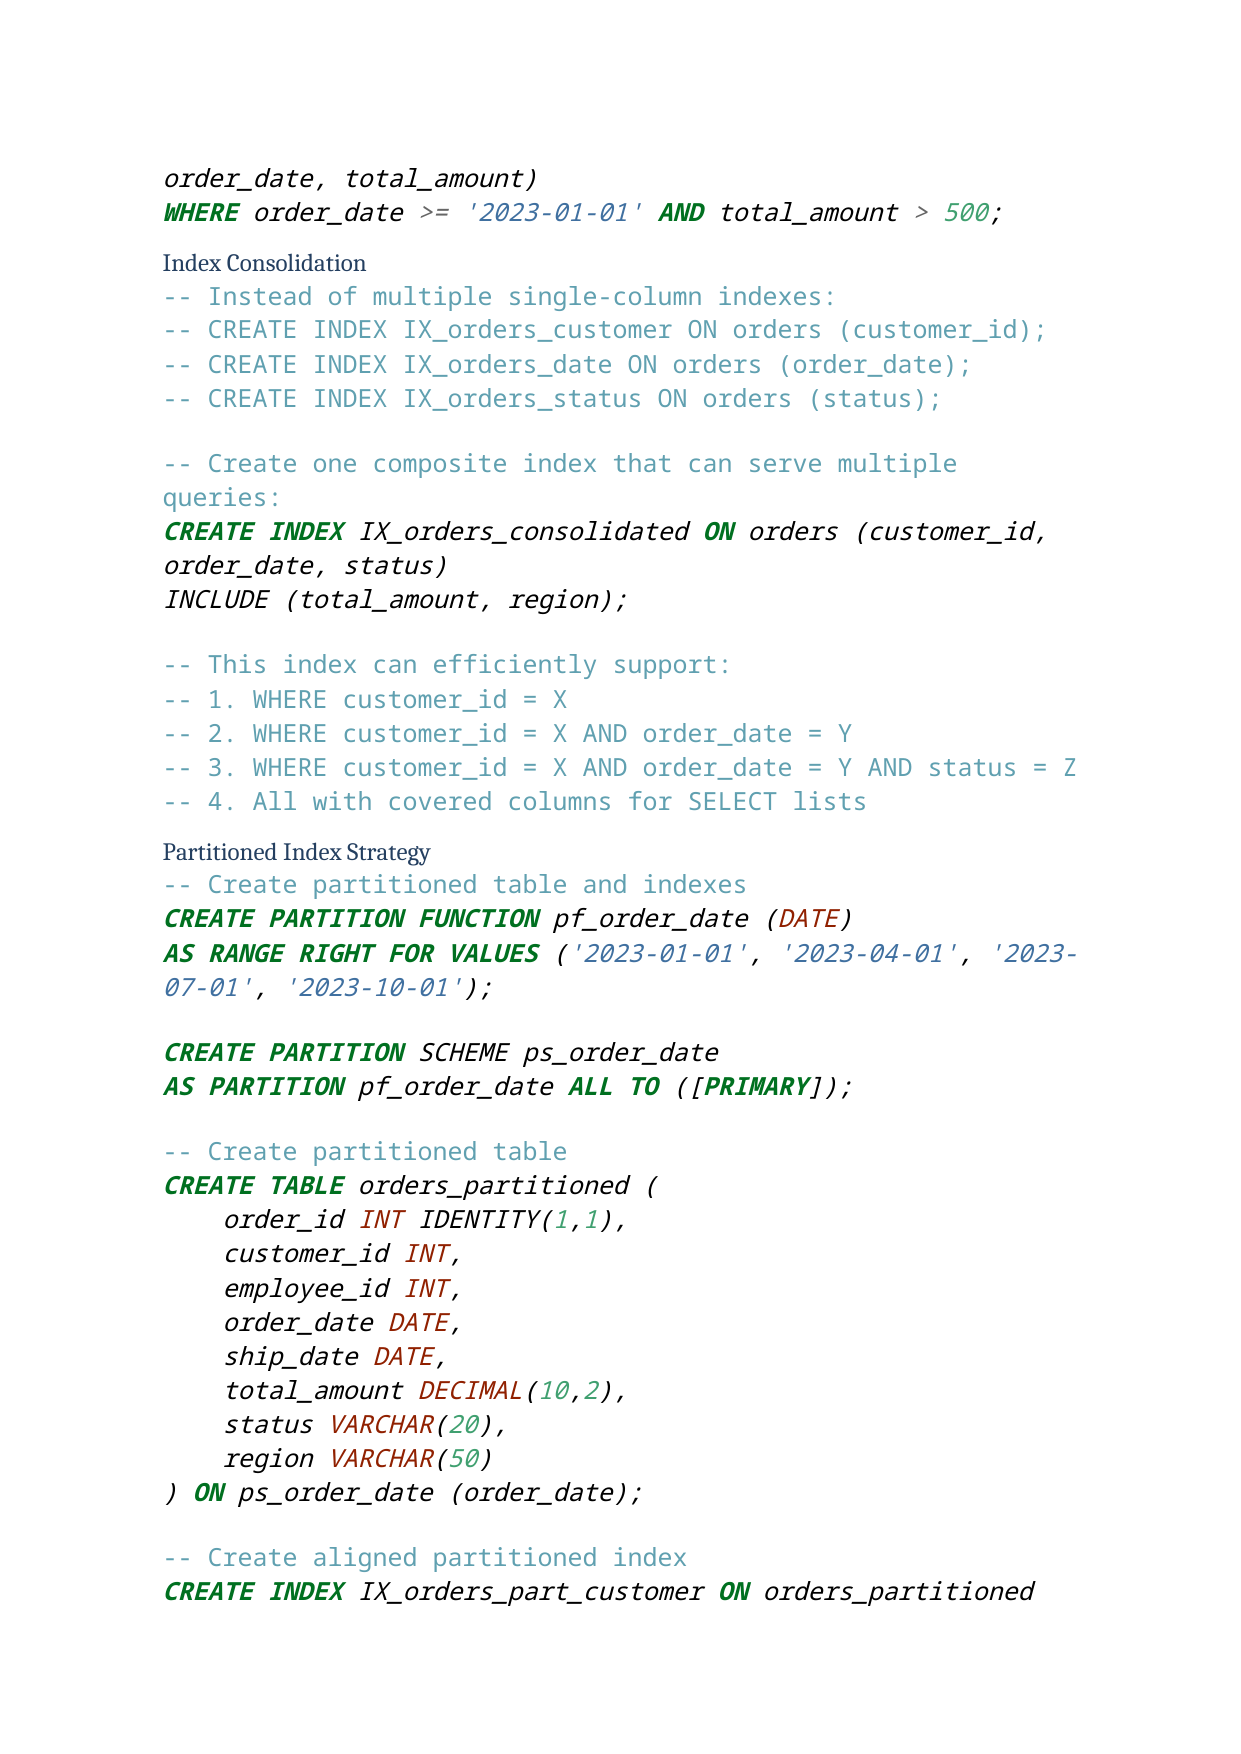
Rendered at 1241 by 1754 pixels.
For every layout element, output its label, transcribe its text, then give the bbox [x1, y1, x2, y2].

subtitle Partitioned Index Strategy [162, 838, 1078, 867]
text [162, 867, 1078, 1608]
text -- Instead of multiple single-column indexes: -- CREATE INDEX IX_orders_customer ON orders (customer_id); -- CREATE INDEX IX_orders_date ON orders (order_date); -- CREATE INDEX IX_orders_status ON orders (status); -- Create one composite index that can serve multiple queries: CREATE INDEX IX_orders_consolidated ON orders (customer_id, order_date, status) INCLUDE (total_amount, region); -- This index can efficiently support: -- 1. WHERE customer_id = X -- 2. WHERE customer_id = X AND order_date = Y -- 3. WHERE customer_id = X AND order_date = Y AND status = Z -- 4. All with covered columns for SELECT lists [162, 278, 1078, 817]
subtitle Index Consolidation [162, 249, 1078, 278]
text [162, 160, 1078, 228]
